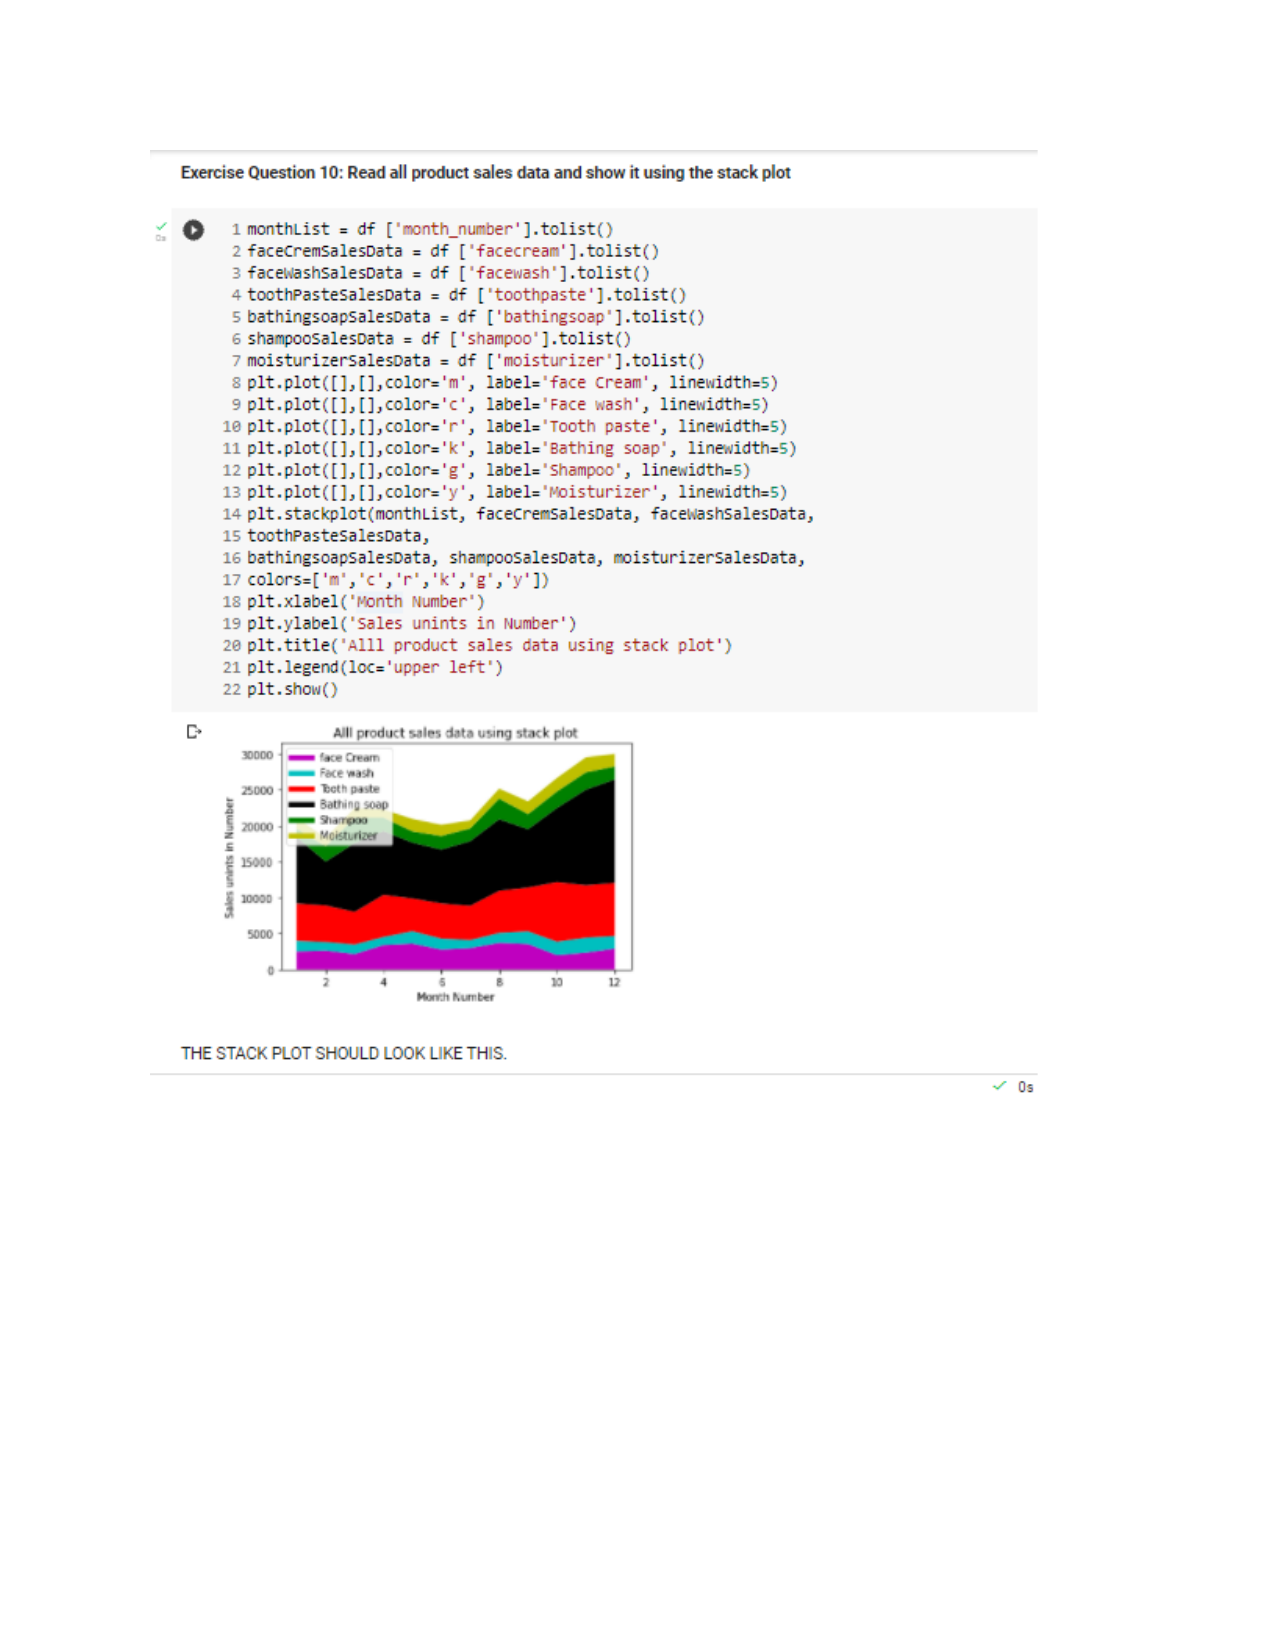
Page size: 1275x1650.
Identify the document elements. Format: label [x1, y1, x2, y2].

picture [150, 150, 1038, 1094]
